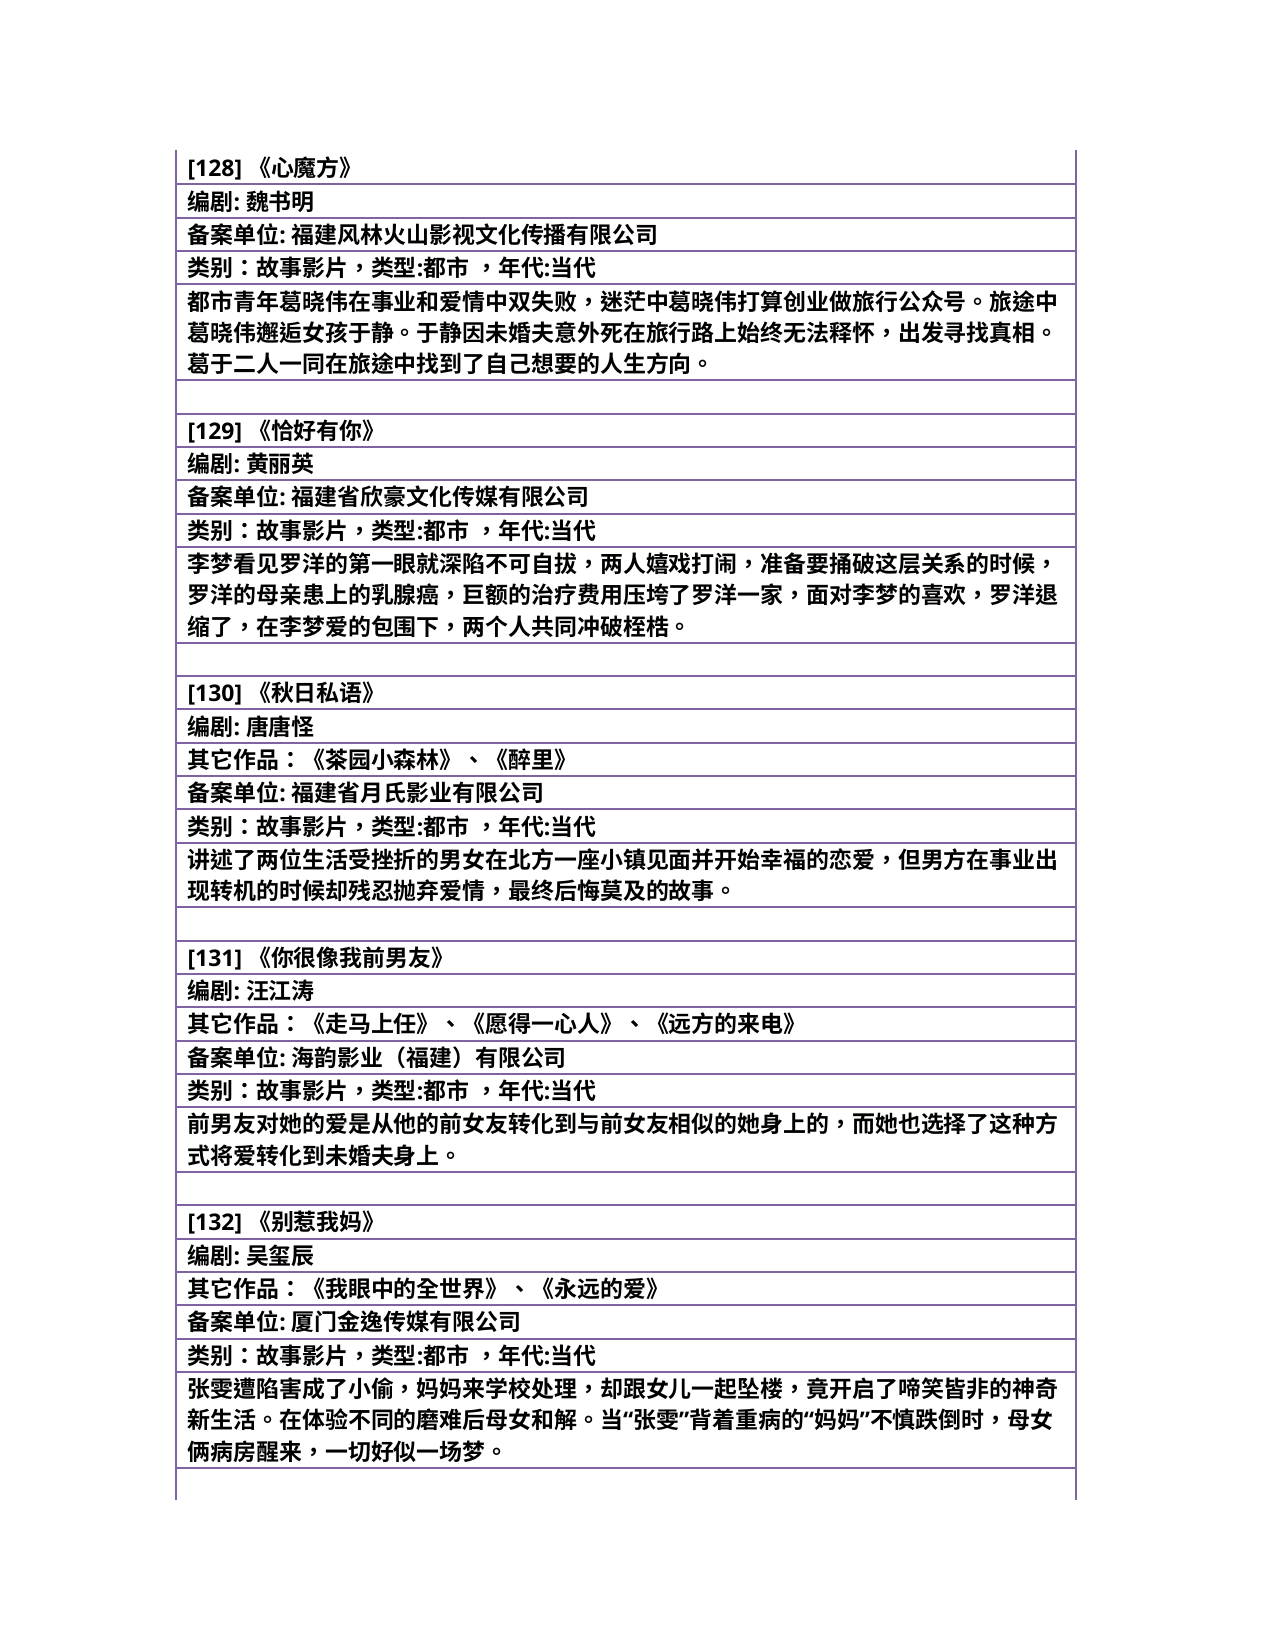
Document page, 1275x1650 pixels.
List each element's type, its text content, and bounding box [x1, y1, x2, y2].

table_cell 其它作品：《我眼中的全世界》、《永远的爱》 [177, 1273, 1075, 1304]
table_cell 备案单位: 福建省欣豪文化传媒有限公司 [177, 481, 1075, 512]
table_cell 编剧: 唐唐怪 [177, 710, 1075, 742]
table_cell [129] 《恰好有你》 [177, 415, 1075, 446]
table_cell 备案单位: 福建风林火山影视文化传播有限公司 [177, 219, 1075, 250]
table_cell [177, 908, 1075, 939]
table_cell 其它作品：《茶园小森林》、《醉里》 [177, 744, 1075, 775]
table_cell [177, 1469, 1075, 1500]
table_cell 编剧: 魏书明 [177, 185, 1075, 217]
table_cell 类别：故事影片，类型:都市 ，年代:当代 [177, 1340, 1075, 1371]
table_cell 备案单位: 福建省月氏影业有限公司 [177, 777, 1075, 808]
table_cell [177, 1173, 1075, 1204]
table_cell 备案单位: 厦门金逸传媒有限公司 [177, 1306, 1075, 1337]
table_cell [130] 《秋日私语》 [177, 677, 1075, 708]
table_cell 李梦看见罗洋的第一眼就深陷不可自拔，两人嬉戏打闹，准备要捅破这层关系的时候，罗洋的母亲患上的乳腺癌，巨额的治疗费用压垮了罗洋一家，面对李梦的喜欢，罗洋退缩了，在李梦爱的包围下，两个人共同冲破桎梏。 [177, 548, 1075, 642]
table_cell 类别：故事影片，类型:都市 ，年代:当代 [177, 515, 1075, 546]
table_cell 类别：故事影片，类型:都市 ，年代:当代 [177, 252, 1075, 283]
table_cell 都市青年葛晓伟在事业和爱情中双失败，迷茫中葛晓伟打算创业做旅行公众号。旅途中葛晓伟邂逅女孩于静。于静因未婚夫意外死在旅行路上始终无法释怀，出发寻找真相。葛于二人一同在旅途中找到了自己想要的人生方向。 [177, 285, 1075, 379]
table_cell 前男友对她的爱是从他的前女友转化到与前女友相似的她身上的，而她也选择了这种方式将爱转化到未婚夫身上。 [177, 1108, 1075, 1171]
table_cell 编剧: 黄丽英 [177, 448, 1075, 479]
table_cell [177, 644, 1075, 675]
table_cell 编剧: 汪江涛 [177, 975, 1075, 1006]
table_cell 编剧: 吴玺辰 [177, 1240, 1075, 1271]
table_cell [177, 381, 1075, 412]
table_cell [128] 《心魔方》 [177, 150, 1075, 183]
table_cell [131] 《你很像我前男友》 [177, 942, 1075, 973]
table_cell 备案单位: 海韵影业（福建）有限公司 [177, 1042, 1075, 1073]
table_cell 类别：故事影片，类型:都市 ，年代:当代 [177, 810, 1075, 842]
table_cell [132] 《别惹我妈》 [177, 1206, 1075, 1237]
table_cell 张雯遭陷害成了小偷，妈妈来学校处理，却跟女儿一起坠楼，竟开启了啼笑皆非的神奇新生活。在体验不同的磨难后母女和解。当“张雯”背着重病的“妈妈”不慎跌倒时，母女俩病房醒来，一切好似一场梦。 [177, 1373, 1075, 1467]
table_cell 其它作品：《走马上任》、《愿得一心人》、《远方的来电》 [177, 1008, 1075, 1039]
table_cell 类别：故事影片，类型:都市 ，年代:当代 [177, 1075, 1075, 1106]
table_cell 讲述了两位生活受挫折的男女在北方一座小镇见面并开始幸福的恋爱，但男方在事业出现转机的时候却残忍抛弃爱情，最终后悔莫及的故事。 [177, 844, 1075, 906]
